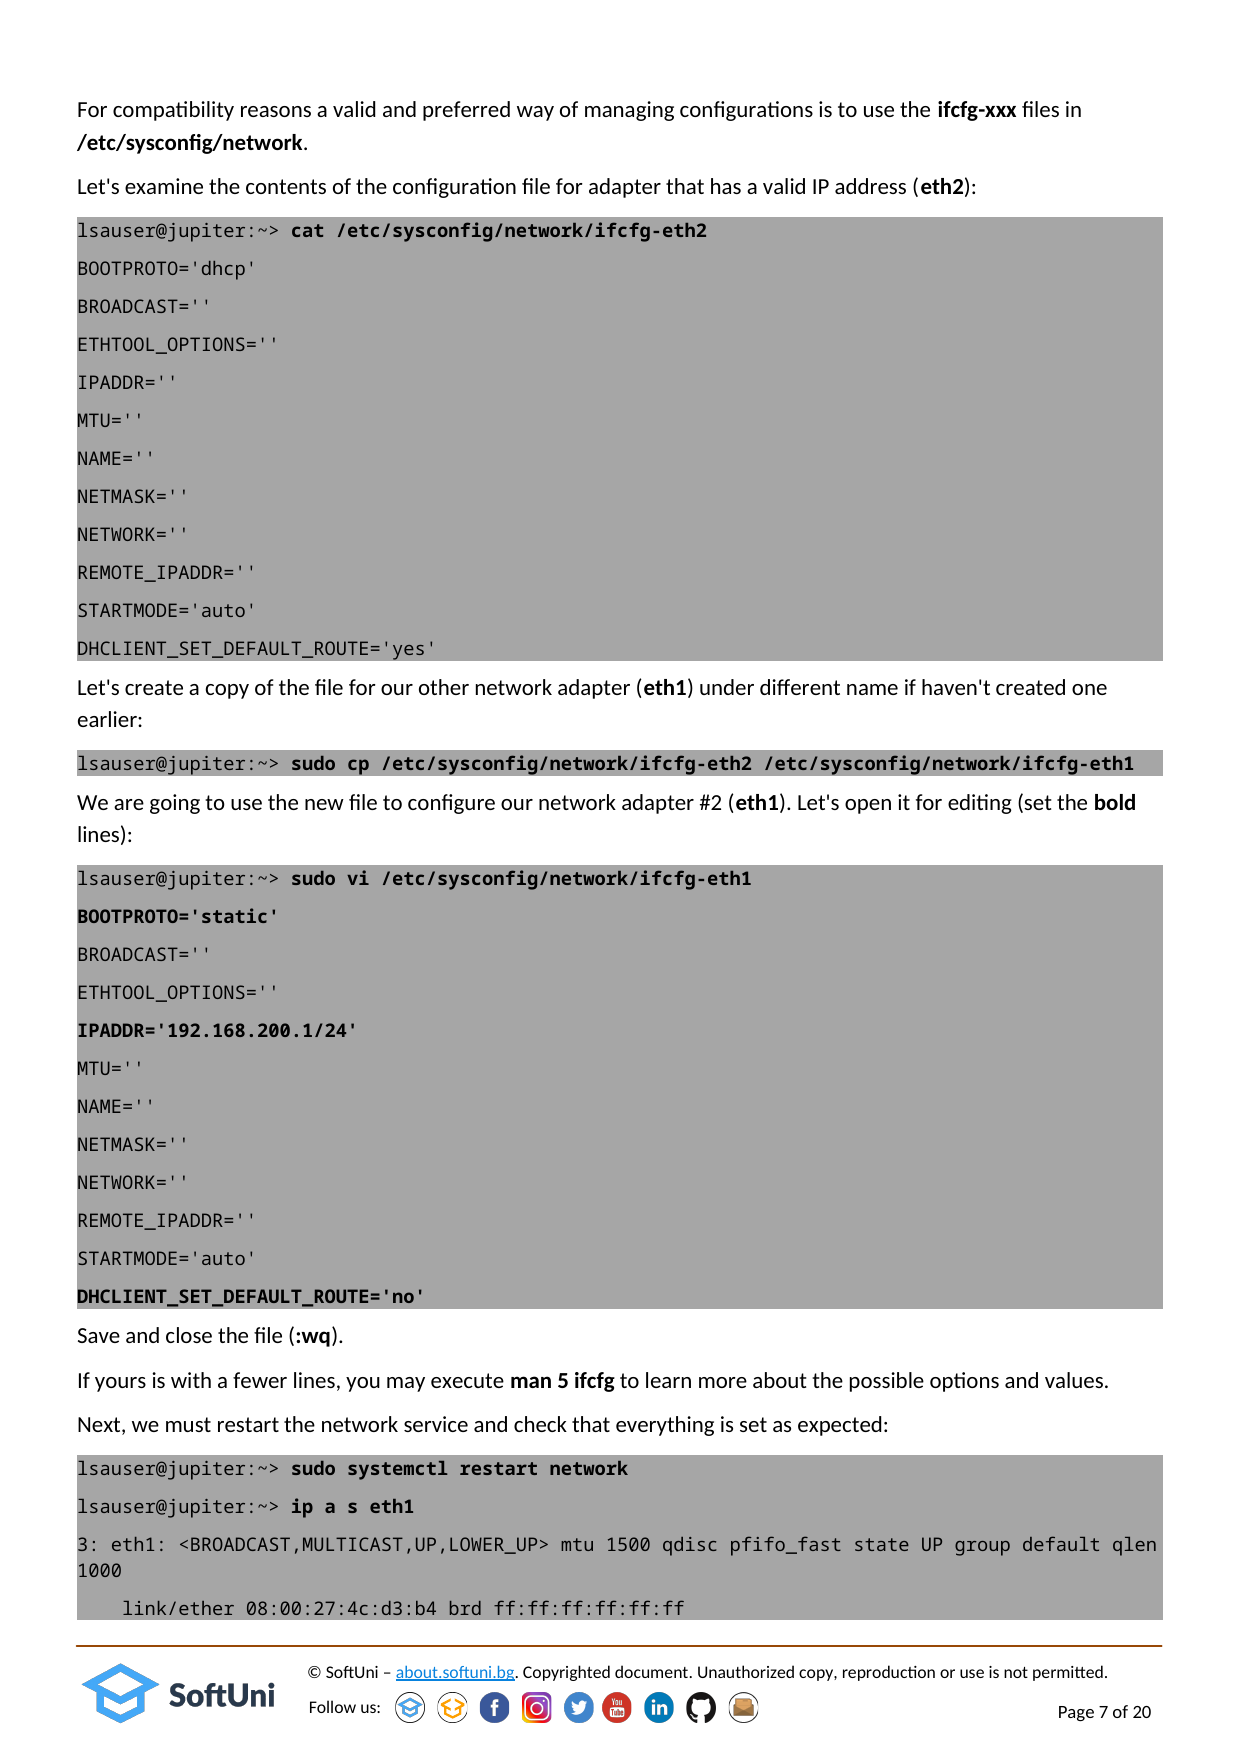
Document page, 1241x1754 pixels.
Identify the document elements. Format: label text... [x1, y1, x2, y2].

text Save and close the file (:wq). [77, 1321, 1163, 1349]
text NAME='' [77, 445, 1163, 471]
text BOOTPROTO='static' [77, 903, 1163, 928]
text DHCLIENT_SET_DEFAULT_ROUTE='yes' [77, 635, 1163, 661]
text NETMASK='' [77, 1131, 1163, 1157]
text If yours is with a fewer lines, you may execute man 5 ifcfg to learn more about the possible options and values. [77, 1366, 1163, 1394]
picture [564, 1692, 594, 1723]
picture [728, 1692, 759, 1723]
picture [644, 1714, 653, 1723]
text Let's create a copy of the file for our other network adapter (eth1) under different name if haven't created one earlier: [77, 673, 1163, 733]
text 3: eth1: <BROADCAST,MULTICAST,UP,LOWER_UP> mtu 1500 qdisc pfifo_fast state UP group default qlen 1000 [77, 1531, 1163, 1582]
text MTU='' [77, 1055, 1163, 1081]
picture [644, 1692, 653, 1701]
text NETMASK='' [77, 483, 1163, 509]
text lsauser@jupiter:~> ip a s eth1 [77, 1493, 1163, 1519]
text lsauser@jupiter:~> sudo cp /etc/sysconfig/network/ifcfg-eth2 /etc/sysconfig/network/ifcfg-eth1 [77, 750, 1163, 776]
text BROADCAST='' [77, 941, 1163, 967]
text NAME='' [77, 1093, 1163, 1119]
picture [665, 1692, 674, 1701]
picture [602, 1692, 632, 1723]
picture [522, 1692, 552, 1723]
text MTU='' [77, 407, 1163, 433]
text Let's examine the contents of the configuration file for adapter that has a valid IP address (eth2): [77, 172, 1163, 200]
text BOOTPROTO='dhcp' [77, 255, 1163, 281]
text lsauser@jupiter:~> sudo systemctl restart network [77, 1455, 1163, 1481]
picture [658, 1705, 667, 1714]
text ETHTOOL_OPTIONS='' [77, 979, 1163, 1004]
text REMOTE_IPADDR='' [77, 559, 1163, 585]
text IPADDR='' [77, 369, 1163, 394]
text link/ether 08:00:27:4c:d3:b4 brd ff:ff:ff:ff:ff:ff [77, 1595, 1163, 1620]
text STARTMODE='auto' [77, 597, 1163, 623]
text NETWORK='' [77, 521, 1163, 547]
text BROADCAST='' [77, 293, 1163, 318]
picture [395, 1692, 425, 1723]
text ETHTOOL_OPTIONS='' [77, 331, 1163, 357]
text For compatibility reasons a valid and preferred way of managing configurations is to use the ifcfg-xxx files in /etc/sysconfig/network. [77, 95, 1163, 156]
picture [479, 1692, 510, 1723]
text We are going to use the new file to configure our network adapter #2 (eth1). Let's open it for editing (set the bold lines): [77, 788, 1163, 848]
text IPADDR='192.168.200.1/24' [77, 1017, 1163, 1043]
text lsauser@jupiter:~> sudo vi /etc/sysconfig/network/ifcfg-eth1 [77, 865, 1163, 891]
text REMOTE_IPADDR='' [77, 1207, 1163, 1233]
text NETWORK='' [77, 1169, 1163, 1195]
picture [437, 1692, 468, 1723]
text Next, we must restart the network service and check that everything is set as expected: [77, 1411, 1163, 1439]
picture [686, 1692, 716, 1723]
text STARTMODE='auto' [77, 1245, 1163, 1271]
picture [75, 1658, 281, 1729]
picture [665, 1714, 674, 1723]
text lsauser@jupiter:~> cat /etc/sysconfig/network/ifcfg-eth2 [77, 217, 1163, 242]
text DHCLIENT_SET_DEFAULT_ROUTE='no' [77, 1283, 1163, 1309]
